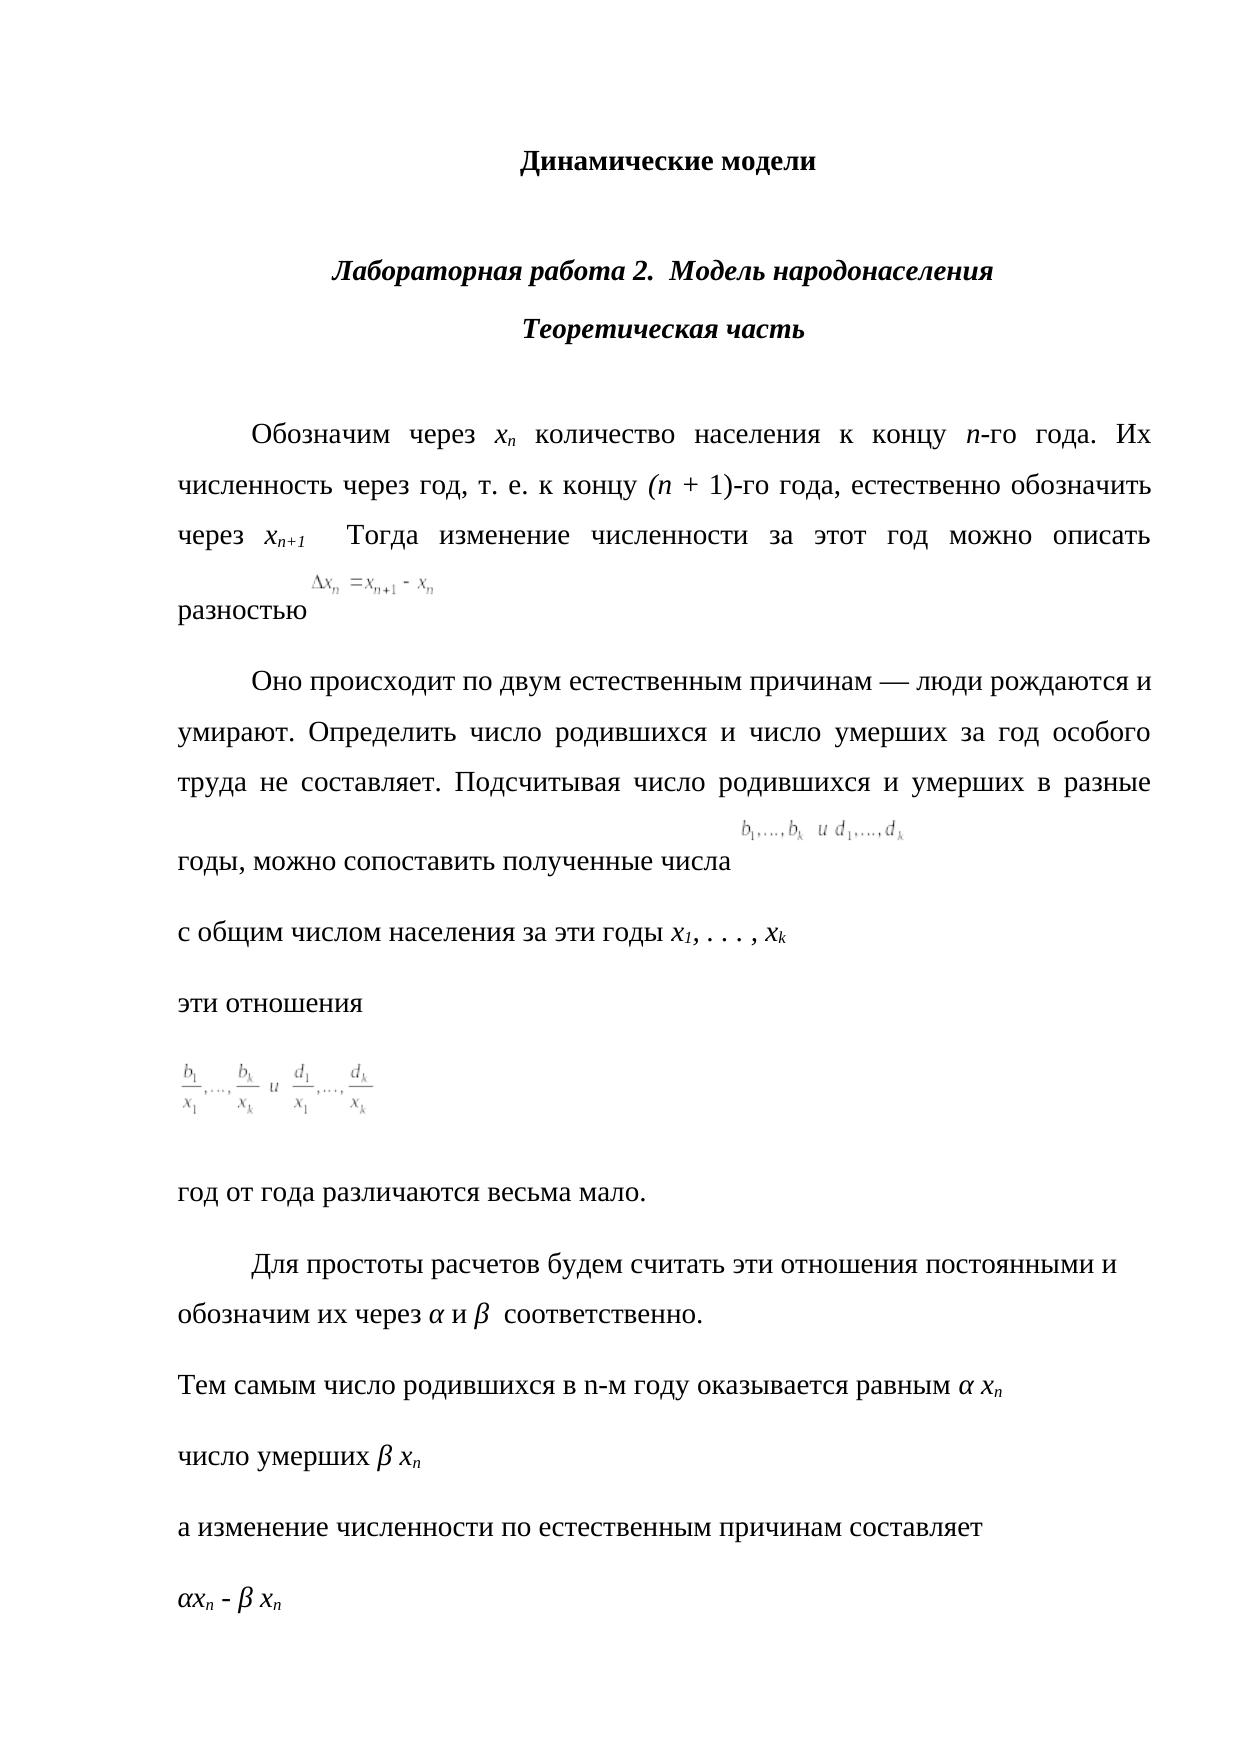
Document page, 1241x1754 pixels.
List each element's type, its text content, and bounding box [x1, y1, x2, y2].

text Лабораторная работа 2. Модель народонаселения [177, 253, 1152, 286]
text Тем самым число родившихся в n-м году оказывается равным α xn [177, 1367, 1152, 1401]
text Динамические модели [177, 143, 1152, 177]
text αxn - β xn [177, 1581, 1152, 1614]
text Обозначим через хп количество населения к концу n-го года. Их численность через год, т. е. к концу (п + 1)-го года, естественно обозначить через хп+1 Тогда изменение численности за этот год можно описать разностью [177, 417, 1152, 626]
text с общим числом населения за эти годы x1, . . . , xk [177, 914, 1152, 948]
text Оно происходит по двум естественным причинам — люди рождаются и умирают. Определить число родившихся и число умерших за год особого труда не составляет. Подсчитывая число родившихся и умерших в разные годы, можно сопоставить полученные числа [177, 663, 1152, 877]
text год от года различаются весьма мало. [177, 1174, 1152, 1208]
text Теоретическая часть [177, 311, 1152, 345]
text число умерших β xn [177, 1438, 1152, 1472]
text Для простоты расчетов будем считать эти отношения постоянными и обозначим их через α и β соответственно. [177, 1246, 1152, 1329]
text а изменение численности по естественным причинам составляет [177, 1509, 1152, 1543]
text эти отношения [177, 985, 1152, 1019]
